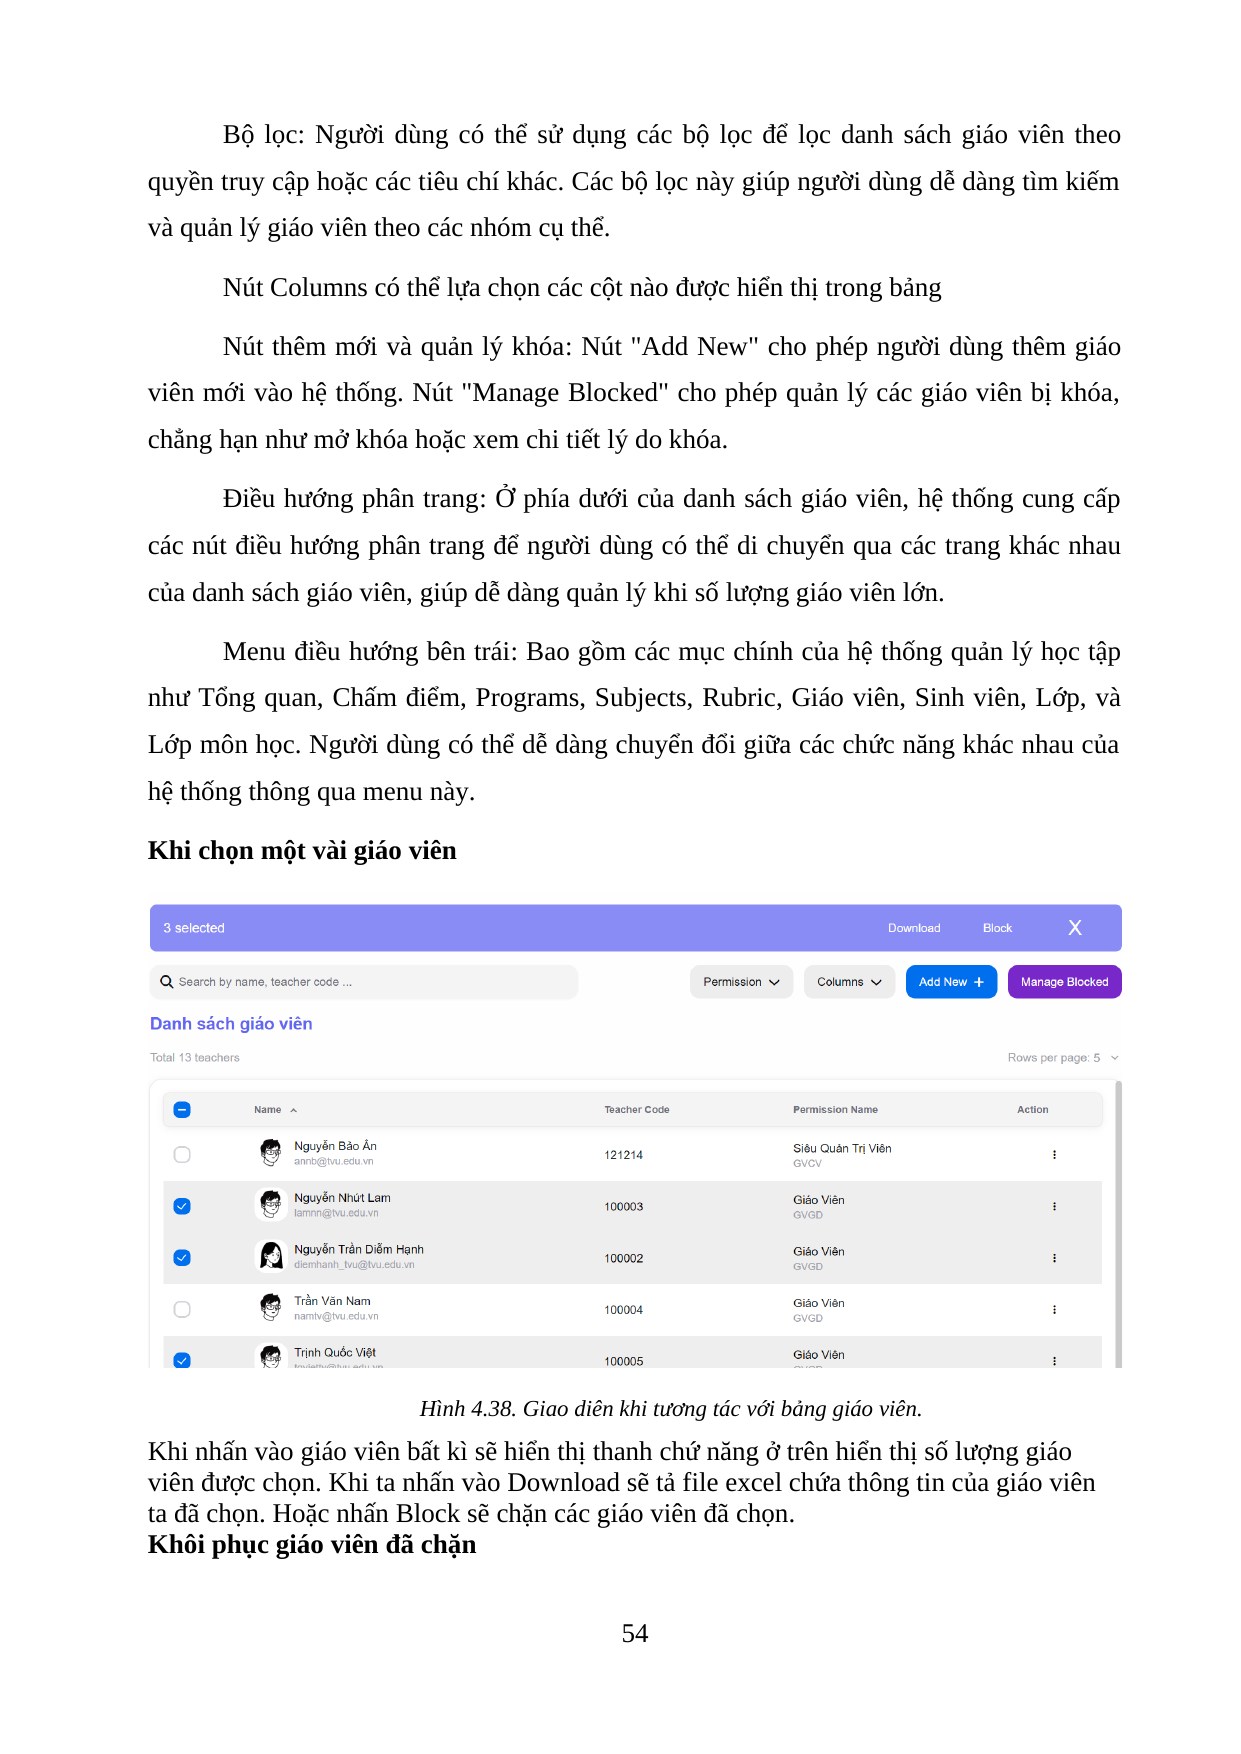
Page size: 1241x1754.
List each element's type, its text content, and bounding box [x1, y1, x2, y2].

text Khôi phục giáo viên đã chặn [148, 1528, 1122, 1559]
text Menu điều hướng bên trái: Bao gồm các mục chính của hệ thống quản lý học tập như Tổng quan, Chấm điểm, Programs, Subjects, Rubric, Giáo viên, Sinh viên, Lớp, và Lớp môn học. Người dùng có thể dễ dàng chuyển đổi giữa các chức năng khác nhau của hệ thống thông qua menu này. [148, 635, 1122, 806]
text Nút thêm mới và quản lý khóa: Nút "Add New" cho phép người dùng thêm giáo viên mới vào hệ thống. Nút "Manage Blocked" cho phép quản lý các giáo viên bị khóa, chẳng hạn như mở khóa hoặc xem chi tiết lý do khóa. [148, 330, 1122, 454]
text Điều hướng phân trang: Ở phía dưới của danh sách giáo viên, hệ thống cung cấp các nút điều hướng phân trang để người dùng có thể di chuyển qua các trang khác nhau của danh sách giáo viên, giúp dễ dàng quản lý khi số lượng giáo viên lớn. [148, 482, 1122, 607]
text Nút Columns có thể lựa chọn các cột nào được hiển thị trong bảng [148, 271, 1122, 302]
text Bộ lọc: Người dùng có thể sử dụng các bộ lọc để lọc danh sách giáo viên theo quyền truy cập hoặc các tiêu chí khác. Các bộ lọc này giúp người dùng dễ dàng tìm kiếm và quản lý giáo viên theo các nhóm cụ thể. [148, 118, 1122, 243]
picture [147, 893, 1123, 1368]
text Khi chọn một vài giáo viên [148, 834, 1122, 865]
text Khi nhấn vào giáo viên bất kì sẽ hiển thị thanh chứ năng ở trên hiển thị số lượng giáo viên được chọn. Khi ta nhấn vào Download sẽ tả file excel chứa thông tin của giáo viên ta đã chọn. Hoặc nhấn Block sẽ chặn các giáo viên đã chọn. [148, 1435, 1122, 1528]
